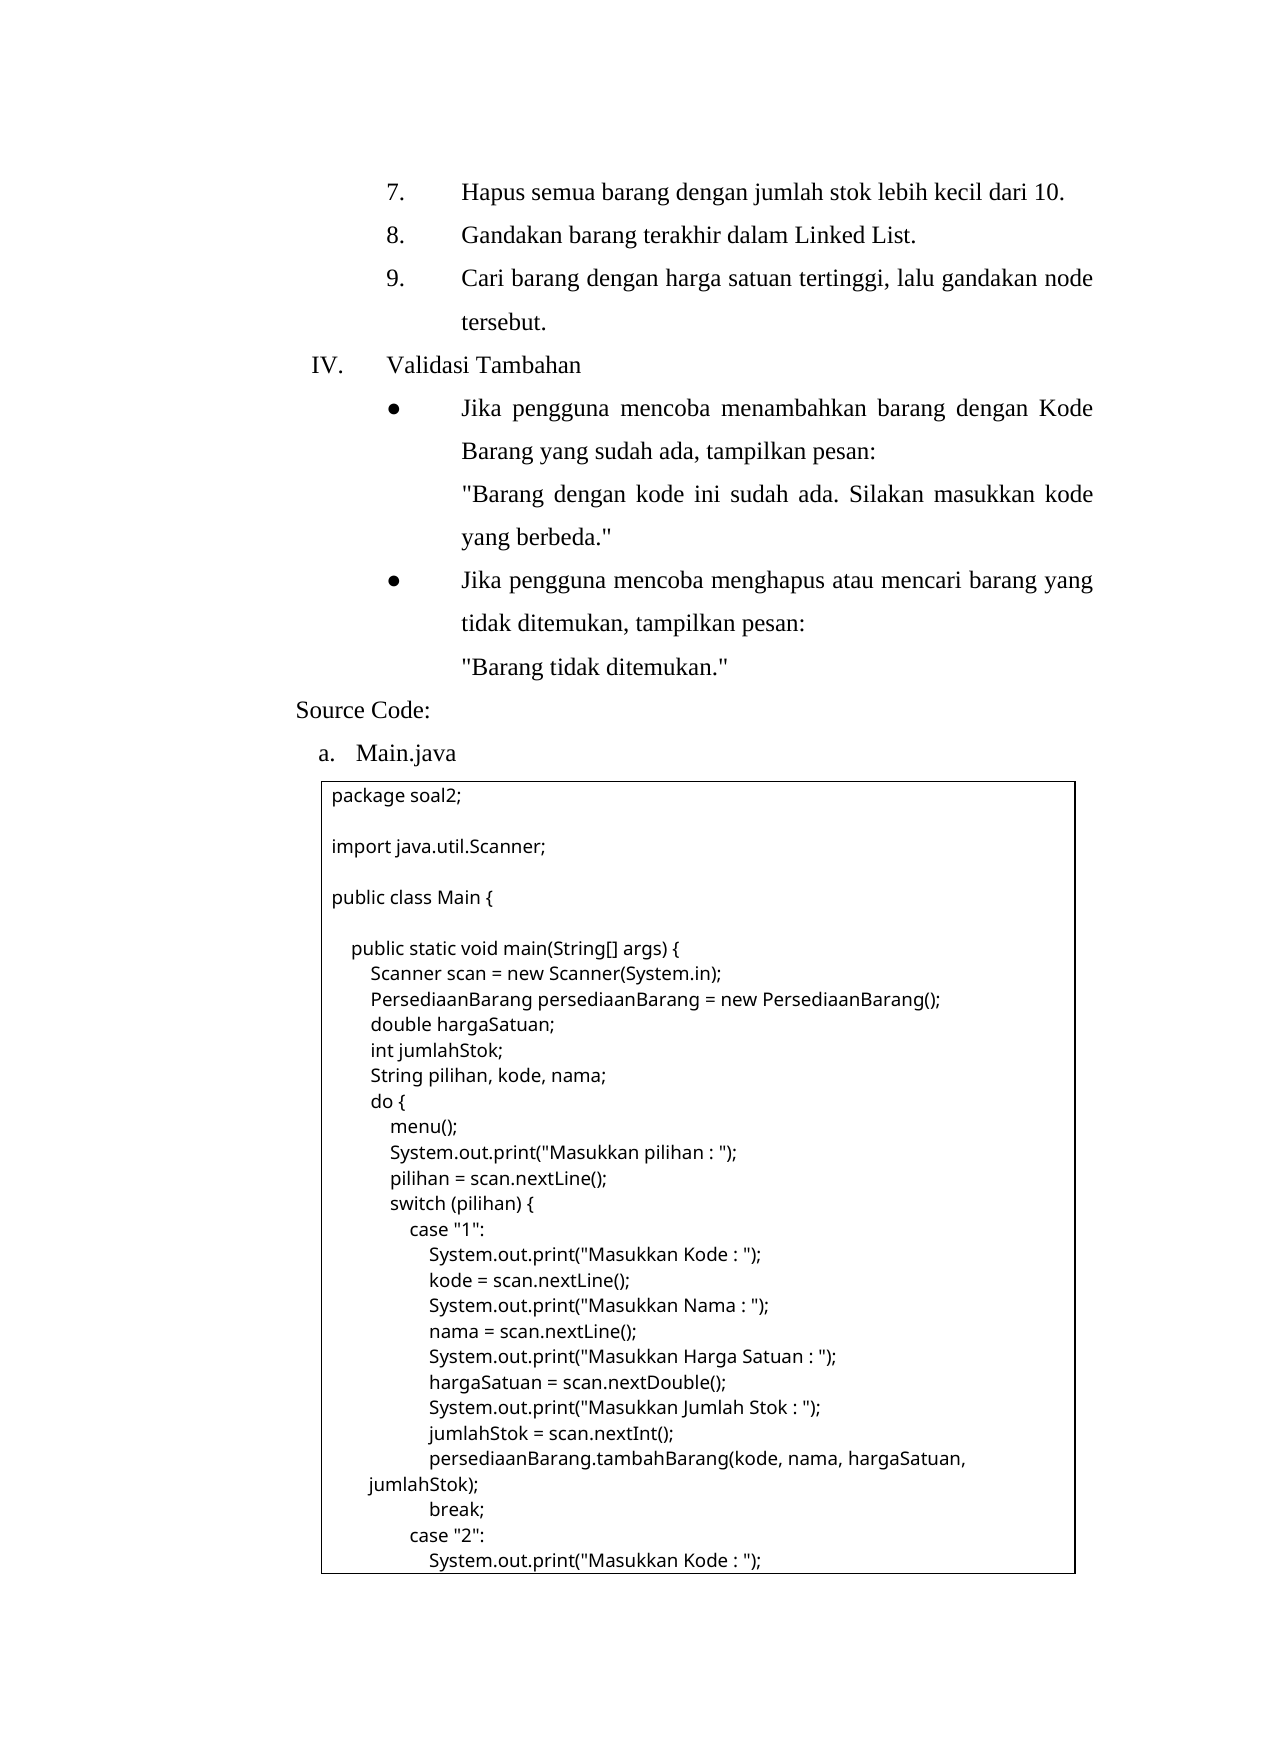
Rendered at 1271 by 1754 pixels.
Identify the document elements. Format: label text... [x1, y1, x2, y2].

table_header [322, 782, 1074, 1573]
text Source Code: [295, 695, 1094, 723]
list "Barang tidak ditemukan." [295, 652, 1094, 680]
list "Barang dengan kode ini sudah ada. Silakan masukkan kode yang berbeda." [461, 479, 1094, 551]
list 8. Gandakan barang terakhir dalam Linked List. [354, 220, 1094, 249]
list 9. Cari barang dengan harga satuan tertinggi, lalu gandakan node tersebut. [386, 263, 1094, 335]
list 7. Hapus semua barang dengan jumlah stok lebih kecil dari 10. [370, 177, 1094, 206]
list ● Jika pengguna mencoba menambahkan barang dengan Kode Barang yang sudah ada, tampilkan pesan: [386, 393, 1094, 465]
list IV. Validasi Tambahan [295, 350, 1094, 378]
list Main.java [318, 738, 1094, 767]
list ● Jika pengguna mencoba menghapus atau mencari barang yang tidak ditemukan, tampilkan pesan: [386, 565, 1094, 637]
